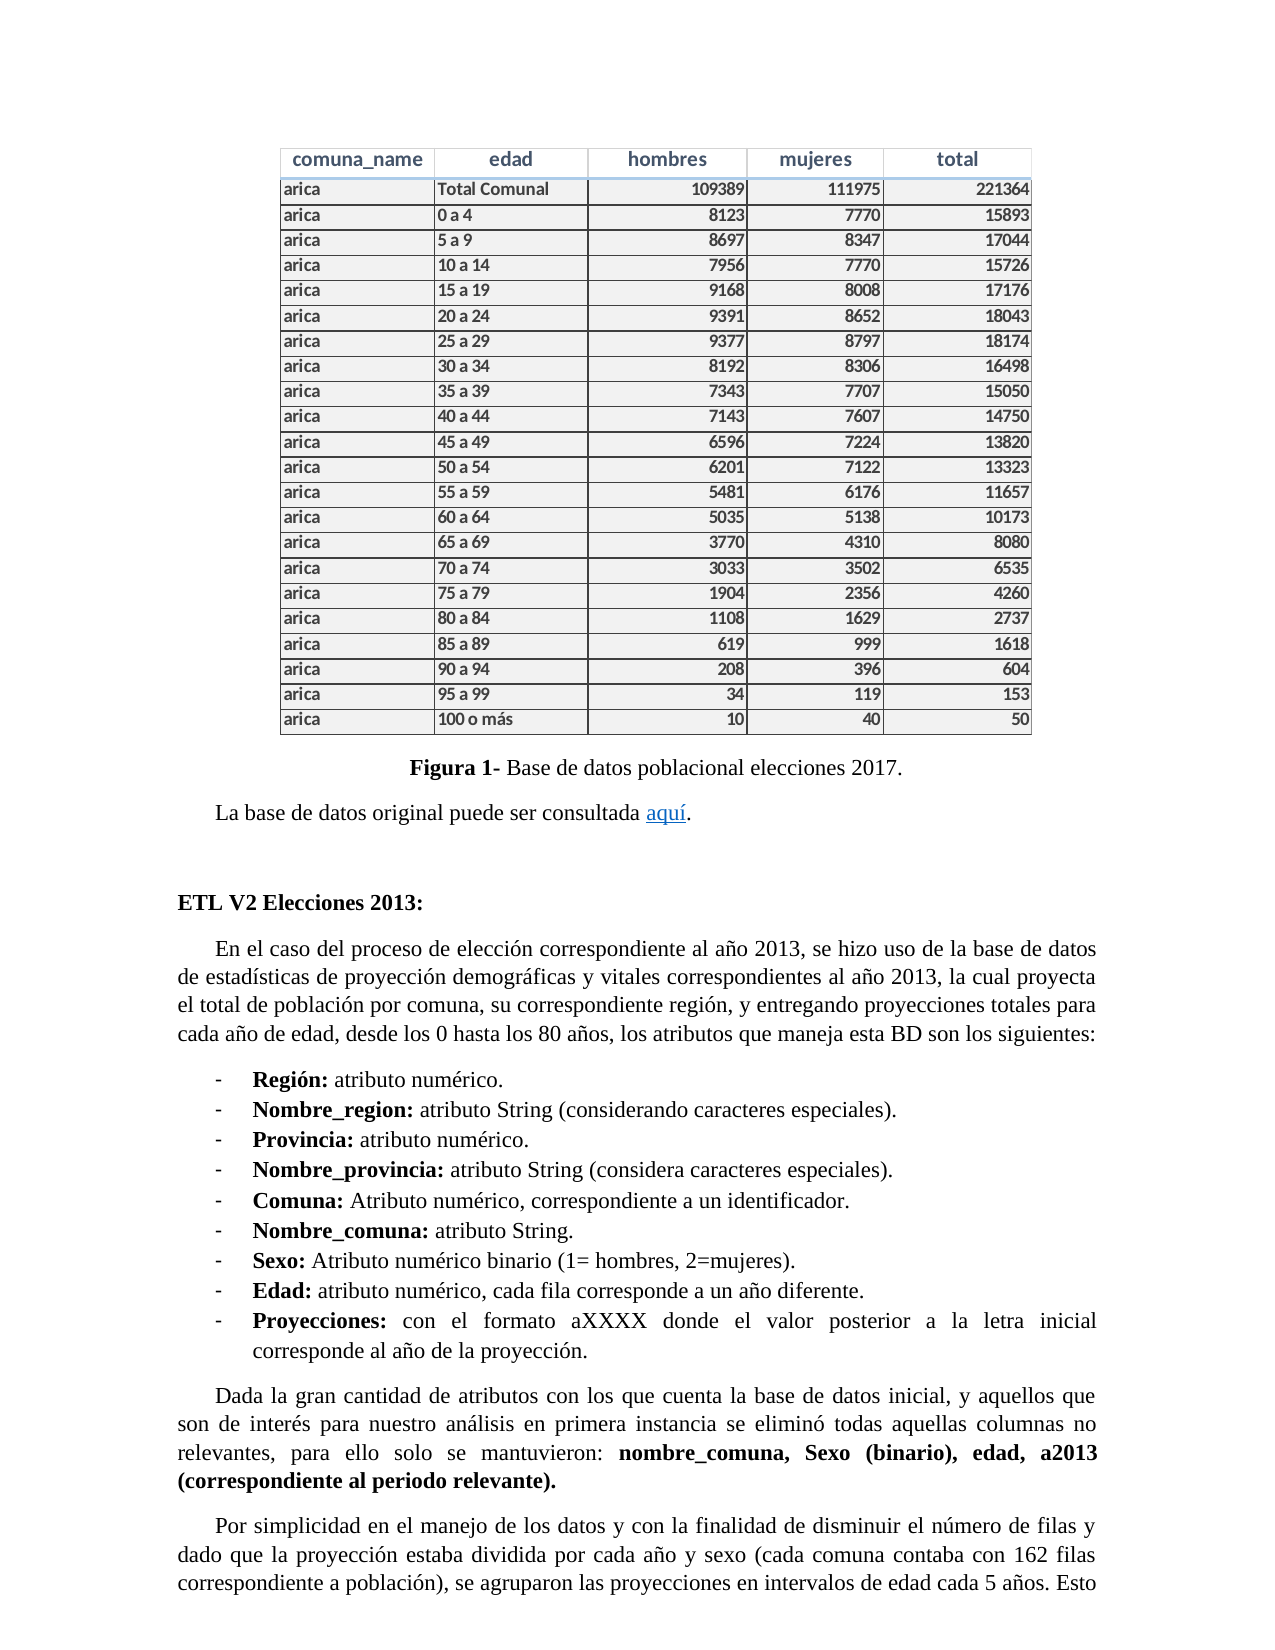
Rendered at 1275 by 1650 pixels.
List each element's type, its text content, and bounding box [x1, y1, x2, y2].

list Nombre_comuna: atributo String. [215, 1216, 1098, 1244]
list Proyecciones: con el formato aXXXX donde el valor posterior a la letra inicial corresponde al año de la proyección. [215, 1307, 1098, 1363]
list Nombre_provincia: atributo String (considera caracteres especiales). [215, 1156, 1098, 1184]
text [177, 1512, 1098, 1596]
list Sexo: Atributo numérico binario (1= hombres, 2=mujeres). [215, 1246, 1098, 1274]
text ETL V2 Elecciones 2013: [177, 889, 1098, 916]
list Nombre_region: atributo String (considerando caracteres especiales). [215, 1095, 1098, 1123]
text La base de datos original puede ser consultada aquí. [177, 799, 1098, 826]
list Provincia: atributo numérico. [215, 1125, 1098, 1153]
text En el caso del proceso de elección correspondiente al año 2013, se hizo uso de la base de datos de estadísticas de proyección demográficas y vitales correspondientes al año 2013, la cual proyecta el total de población por comuna, su correspondiente región, y entregando proyecciones totales para cada año de edad, desde los 0 hasta los 80 años, los atributos que maneja esta BD son los siguientes: [177, 934, 1098, 1046]
list Comuna: Atributo numérico, correspondiente a un identificador. [215, 1186, 1098, 1214]
list Región: atributo numérico. [215, 1065, 1098, 1093]
text Figura 1- Base de datos poblacional elecciones 2017. [177, 754, 1098, 781]
text Dada la gran cantidad de atributos con los que cuenta la base de datos inicial, y aquellos que son de interés para nuestro análisis en primera instancia se eliminó todas aquellas columnas no relevantes, para ello solo se mantuvieron: nombre_comuna, Sexo (binario), edad, a2013 (correspondiente al periodo relevante). [177, 1382, 1098, 1493]
list Edad: atributo numérico, cada fila corresponde a un año diferente. [215, 1276, 1098, 1304]
